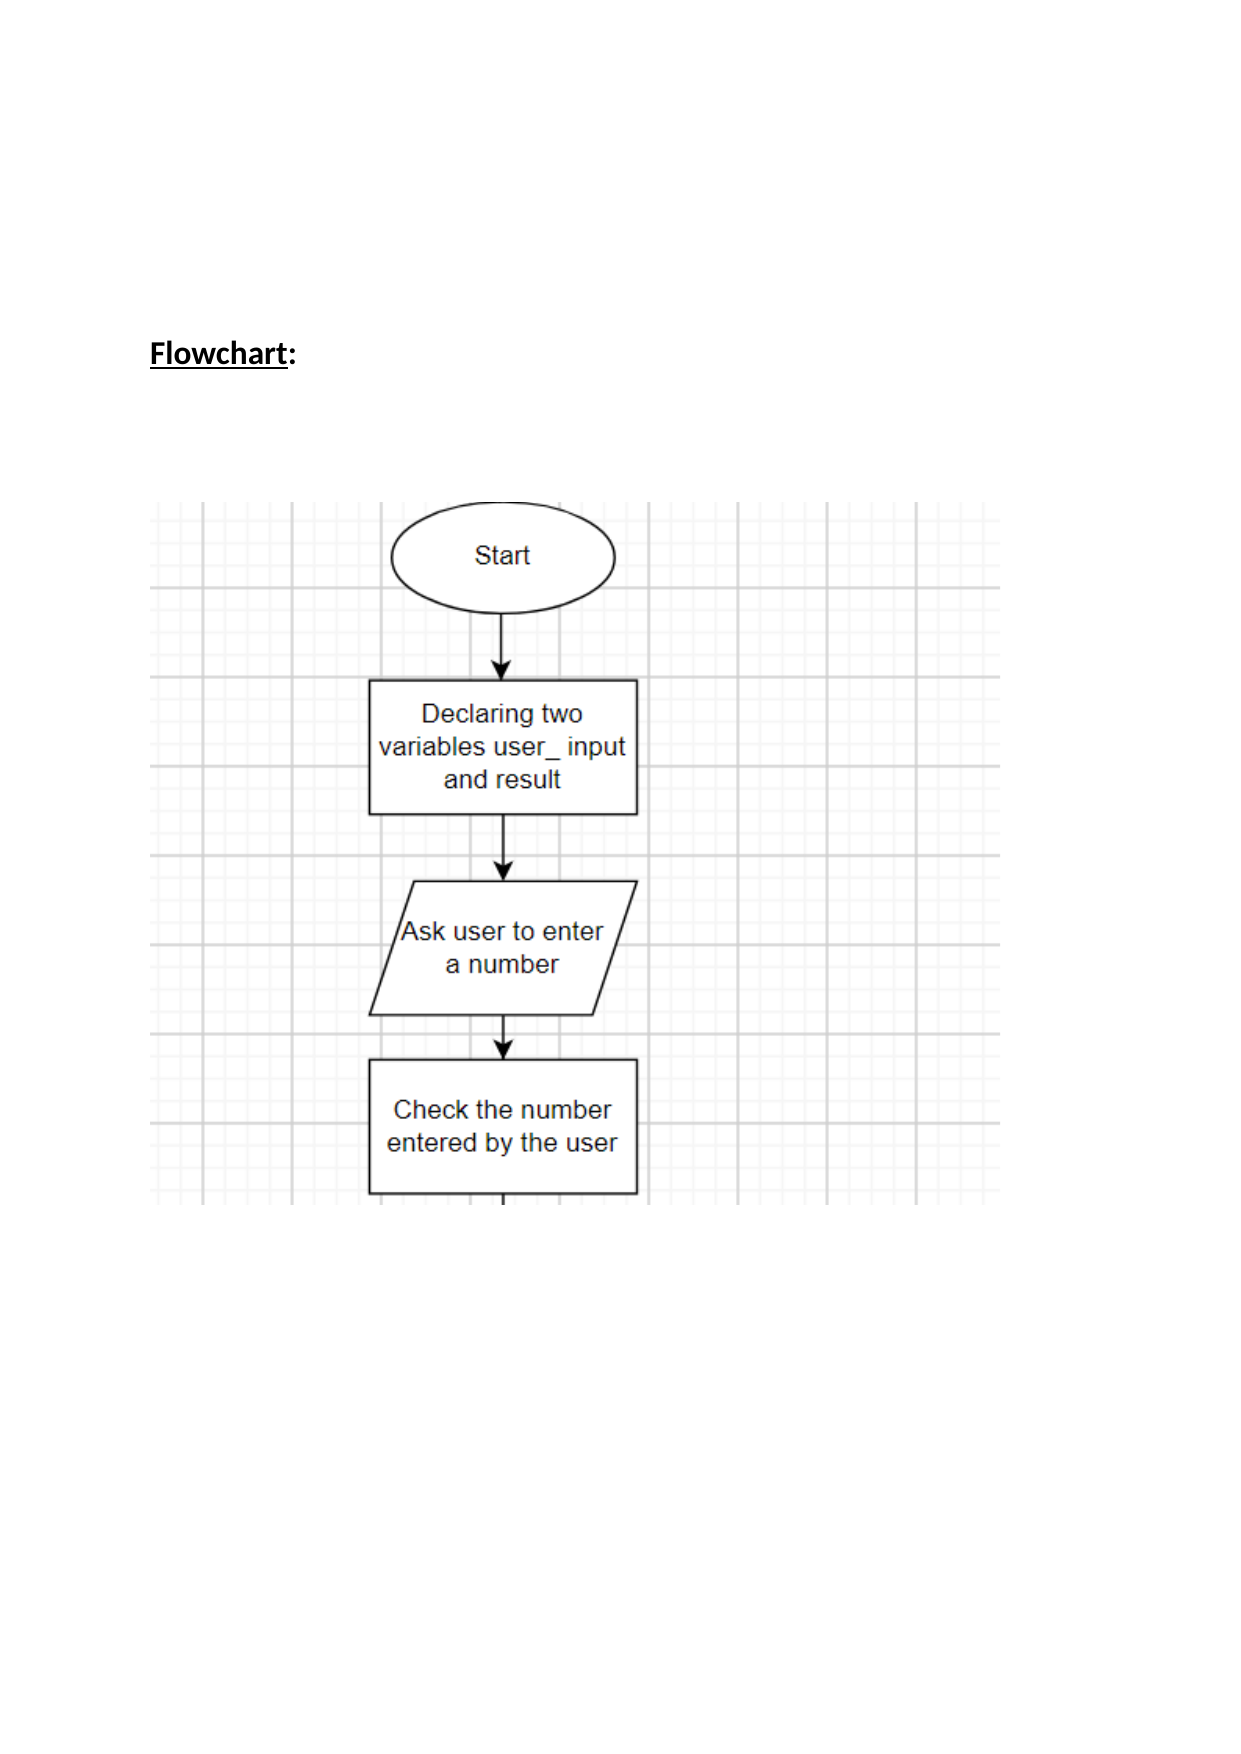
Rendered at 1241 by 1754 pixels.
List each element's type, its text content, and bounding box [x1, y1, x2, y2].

picture [150, 502, 1001, 1205]
text Flowchart: [150, 332, 1090, 373]
